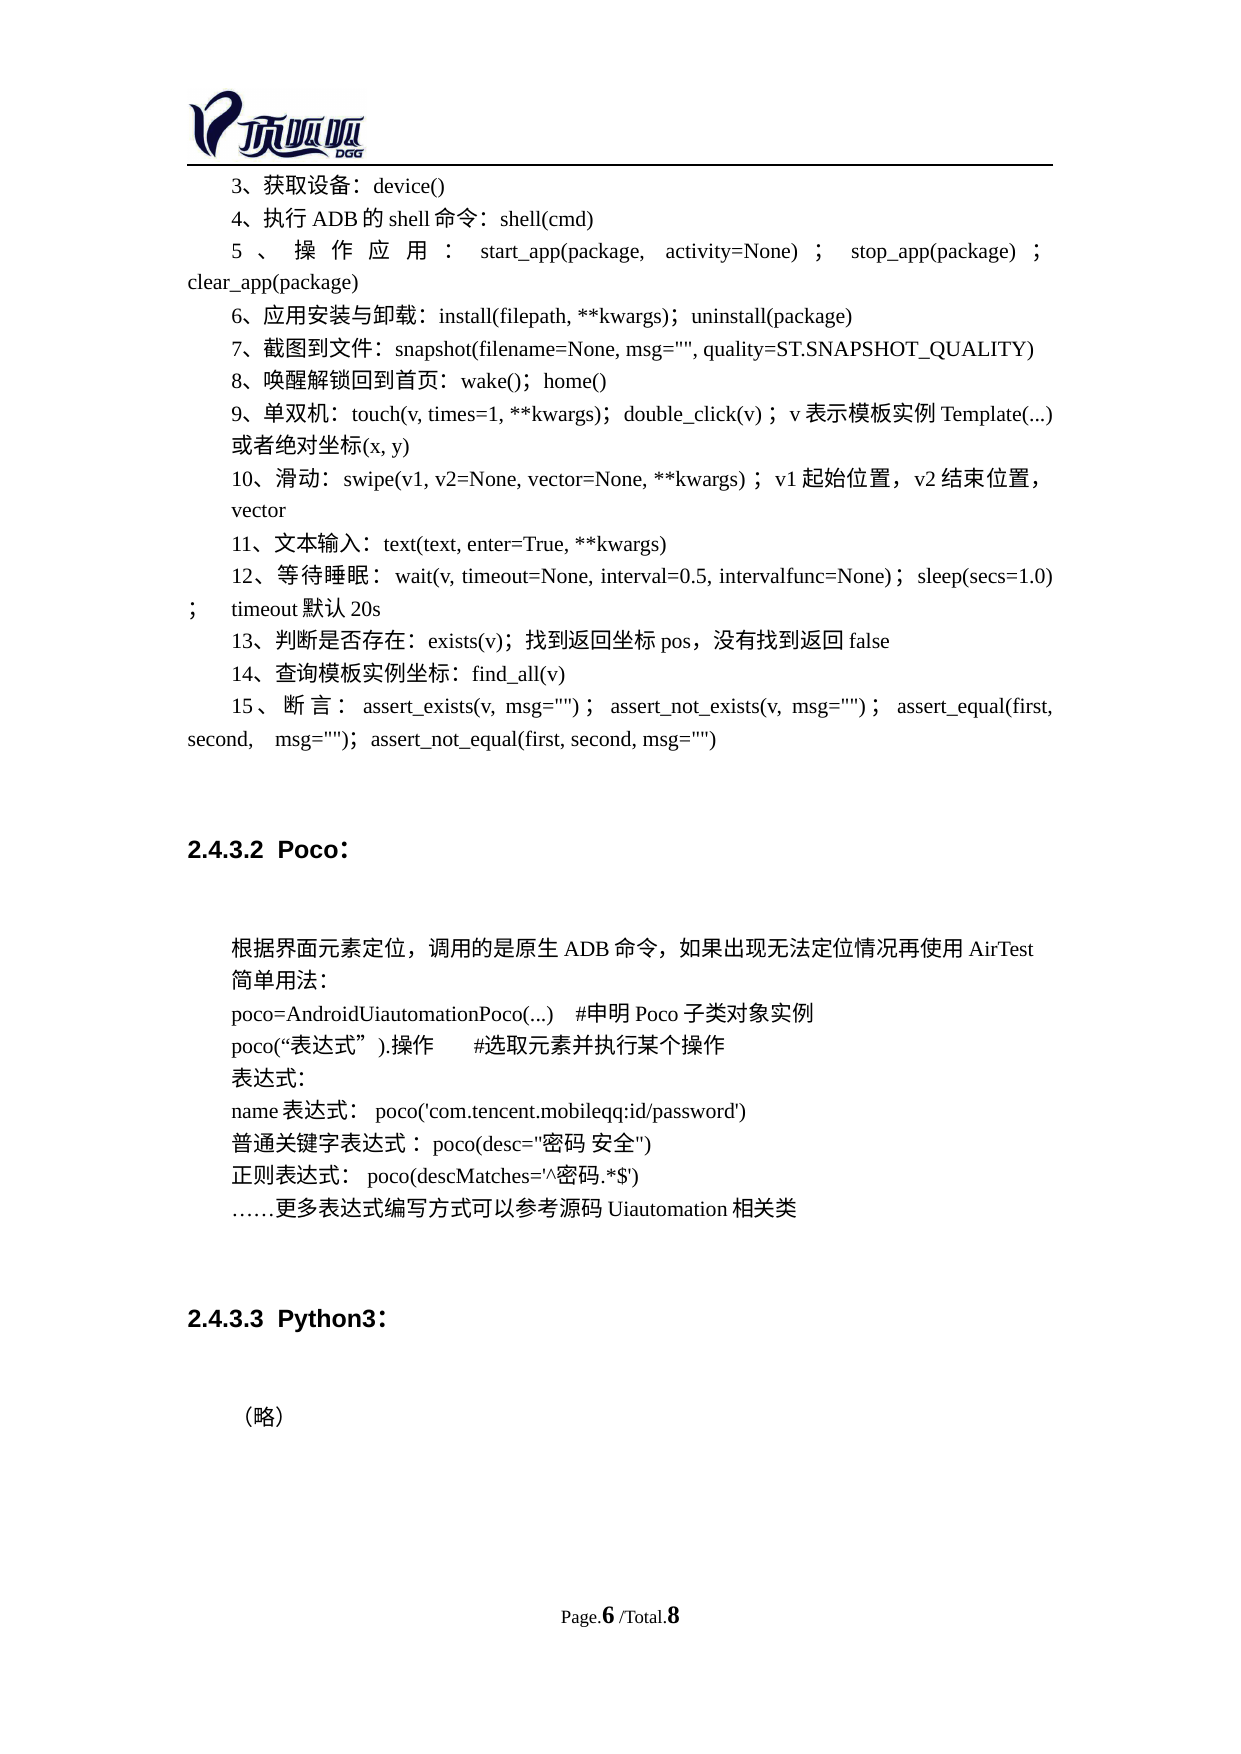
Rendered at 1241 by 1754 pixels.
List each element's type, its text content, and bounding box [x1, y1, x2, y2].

list poco(“表达式”).操作 #选取元素并执行某个操作 [187, 1028, 1053, 1060]
list 14、查询模板实例坐标：find_all(v) [187, 656, 1053, 688]
list 13、判断是否存在：exists(v)；找到返回坐标pos，没有找到返回false [187, 623, 1053, 656]
list 3、获取设备：device() [187, 168, 1053, 201]
list 正则表达式： poco(descMatches='^密码.*$') [187, 1158, 1053, 1190]
list 5、操作应用：start_app(package, activity=None)；stop_app(package)；clear_app(package) [187, 233, 1053, 298]
list poco=AndroidUiautomationPoco(...) #申明Poco子类对象实例 [187, 995, 1053, 1028]
list 表达式： [187, 1060, 1053, 1093]
list 10、滑动：swipe(v1, v2=None, vector=None, **kwargs) ；v1起始位置，v2结束位置， vector [187, 461, 1053, 526]
list 4、执行ADB的shell命令：shell(cmd) [187, 201, 1053, 233]
list 8、唤醒解锁回到首页：wake()；home() [187, 363, 1053, 396]
list 15、断言：assert_exists(v, msg="")；assert_not_exists(v, msg="")；assert_equal(first, second, msg="")；assert_not_equal(first, second, msg="") [187, 688, 1053, 753]
list 简单用法： [187, 963, 1053, 995]
list 12、等待睡眠：wait(v, timeout=None, interval=0.5, intervalfunc=None)；sleep(secs=1.0) ； timeout默认20s [187, 558, 1053, 623]
list name表达式： poco('com.tencent.mobileqq:id/password') [187, 1093, 1053, 1125]
list 9、单双机：touch(v, times=1, **kwargs)；double_click(v) ；v表示模板实例Template(...) 或者绝对坐标(x, y) [187, 396, 1053, 461]
subtitle Python3： [187, 1284, 1053, 1349]
picture [187, 88, 368, 162]
list ……更多表达式编写方式可以参考源码Uiautomation相关类 [187, 1190, 1053, 1223]
text （略） [187, 1400, 1053, 1432]
list 11、文本输入：text(text, enter=True, **kwargs) [187, 526, 1053, 558]
list 7、截图到文件：snapshot(filename=None, msg="", quality=ST.SNAPSHOT_QUALITY) [187, 331, 1053, 363]
list 6、应用安装与卸载：install(filepath, **kwargs)；uninstall(package) [187, 298, 1053, 331]
list 普通关键字表达式 ：poco(desc="密码 安全") [187, 1125, 1053, 1158]
subtitle Poco： [187, 815, 1053, 880]
list 根据界面元素定位，调用的是原生ADB命令，如果出现无法定位情况再使用AirTest [187, 930, 1053, 963]
